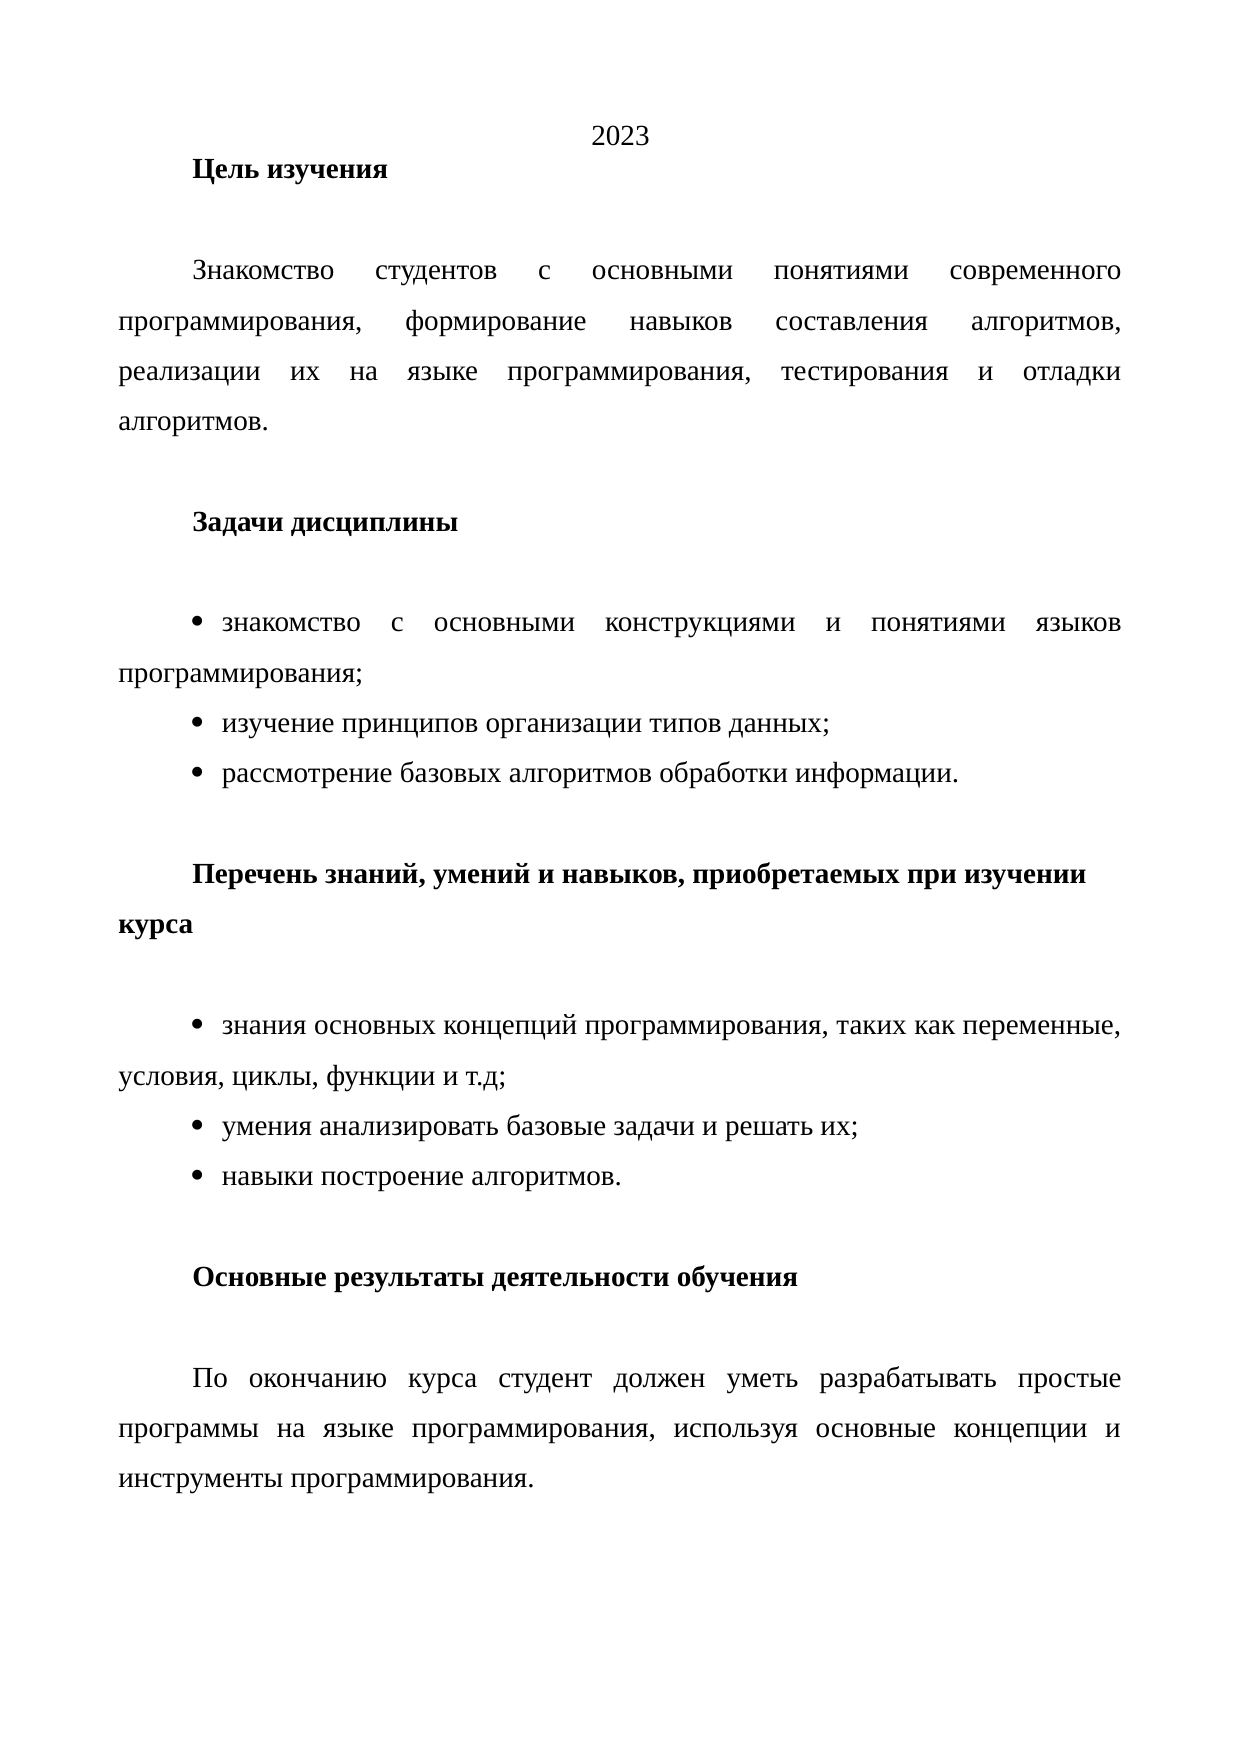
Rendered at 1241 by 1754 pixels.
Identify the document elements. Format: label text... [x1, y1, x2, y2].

subtitle Перечень знаний, умений и навыков, приобретаемых при изучении курса [118, 856, 1122, 940]
subtitle Задачи дисциплины [118, 504, 1122, 537]
text По окончанию курса студент должен уметь разрабатывать простые программы на языке программирования, используя основные концепции и инструменты программирования. [118, 1360, 1122, 1494]
list рассмотрение базовых алгоритмов обработки информации. [118, 756, 1122, 789]
text Знакомство студентов с основными понятиями современного программирования, формирование навыков составления алгоритмов, реализации их на языке программирования, тестирования и отладки алгоритмов. [118, 252, 1122, 437]
list знакомство с основными конструкциями и понятиями языков программирования; [118, 604, 1122, 688]
subtitle Цель изучения [118, 152, 1122, 185]
list умения анализировать базовые задачи и решать их; [118, 1108, 1122, 1142]
list навыки построение алгоритмов. [118, 1158, 1122, 1192]
text 2023 [118, 118, 1122, 152]
subtitle Основные результаты деятельности обучения [118, 1259, 1122, 1293]
list знания основных концепций программирования, таких как переменные, условия, циклы, функции и т.д; [118, 1007, 1122, 1091]
list изучение принципов организации типов данных; [118, 705, 1122, 739]
